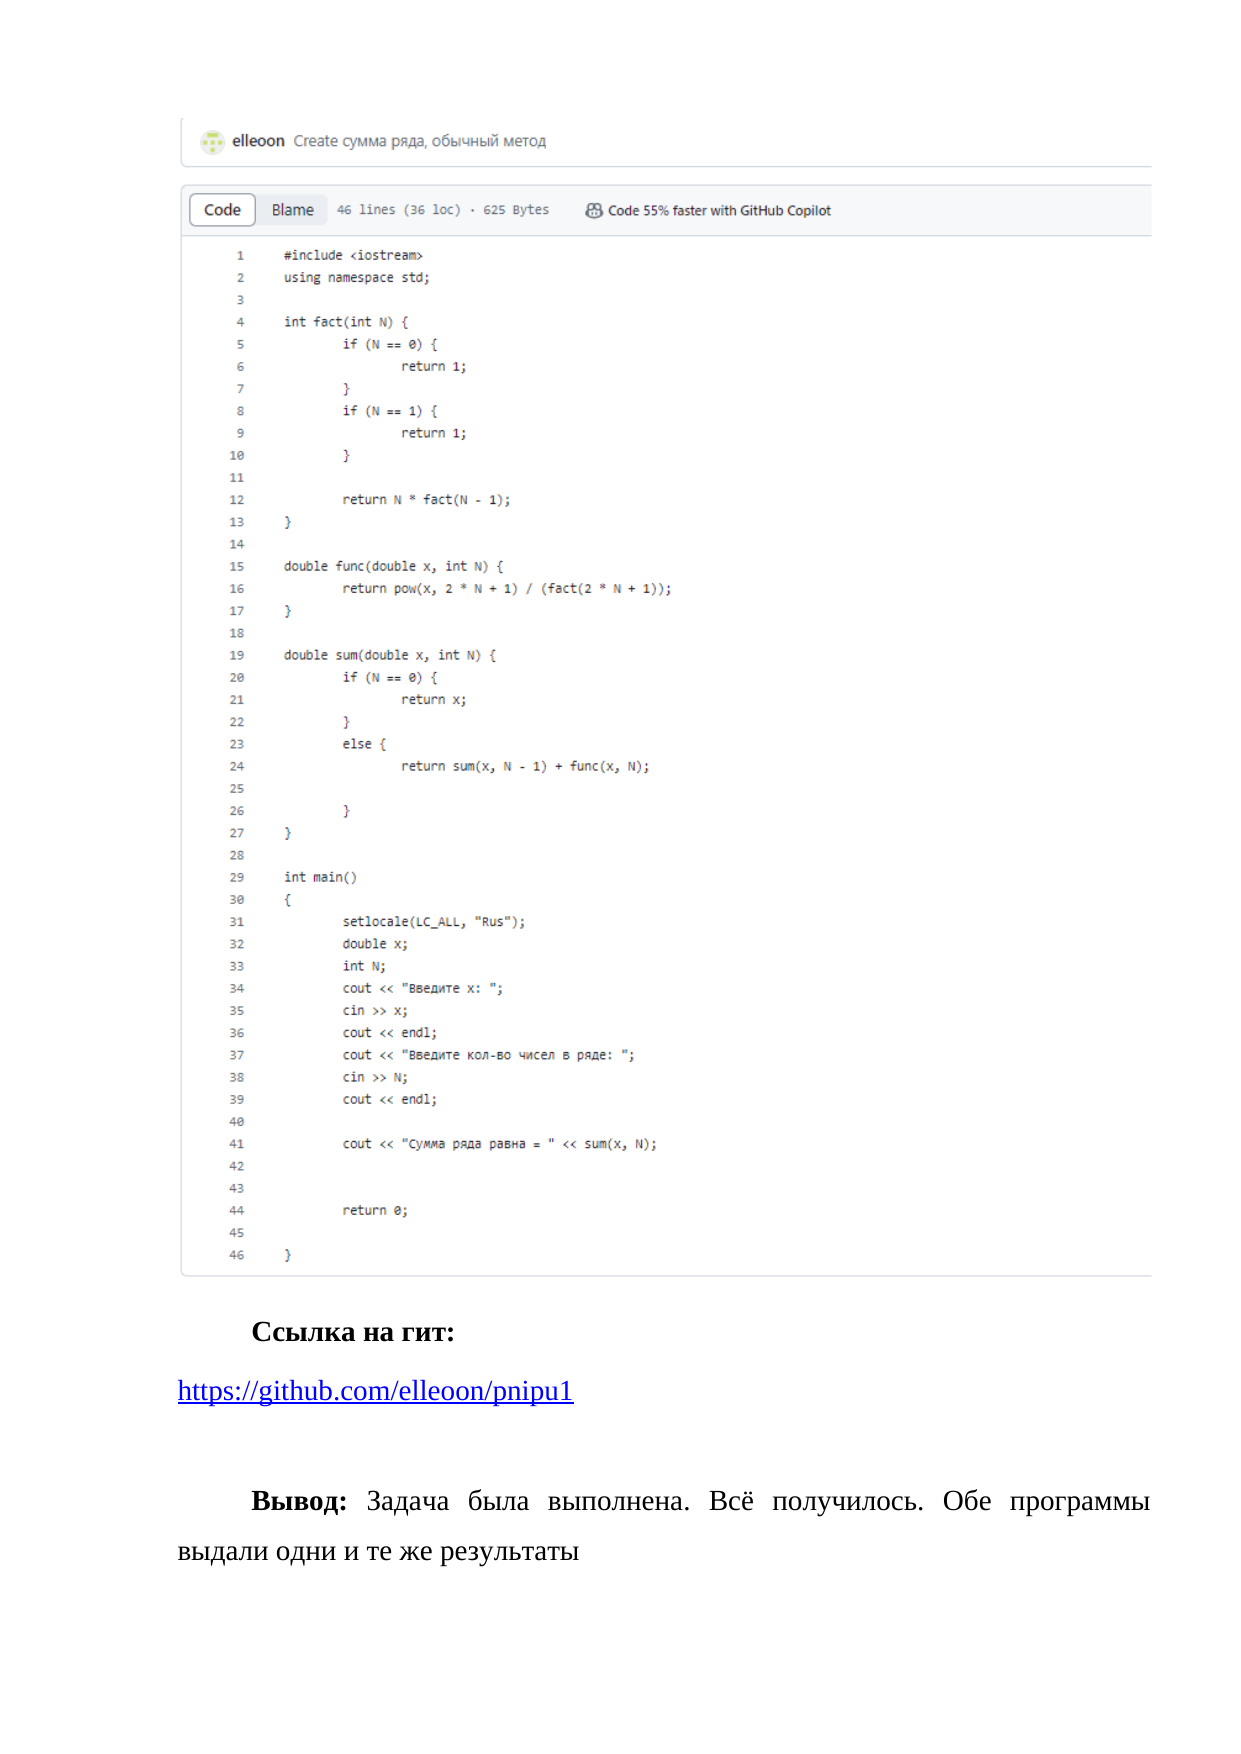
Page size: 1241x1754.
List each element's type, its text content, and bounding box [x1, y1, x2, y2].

picture [177, 118, 1152, 1289]
text Ссылка на гит: [177, 1314, 1152, 1347]
text https://github.com/elleoon/pnipu1 [177, 1373, 1152, 1407]
text Вывод: Задача была выполнена. Всё получилось. Обе программы выдали одни и те же результаты [177, 1483, 1152, 1567]
